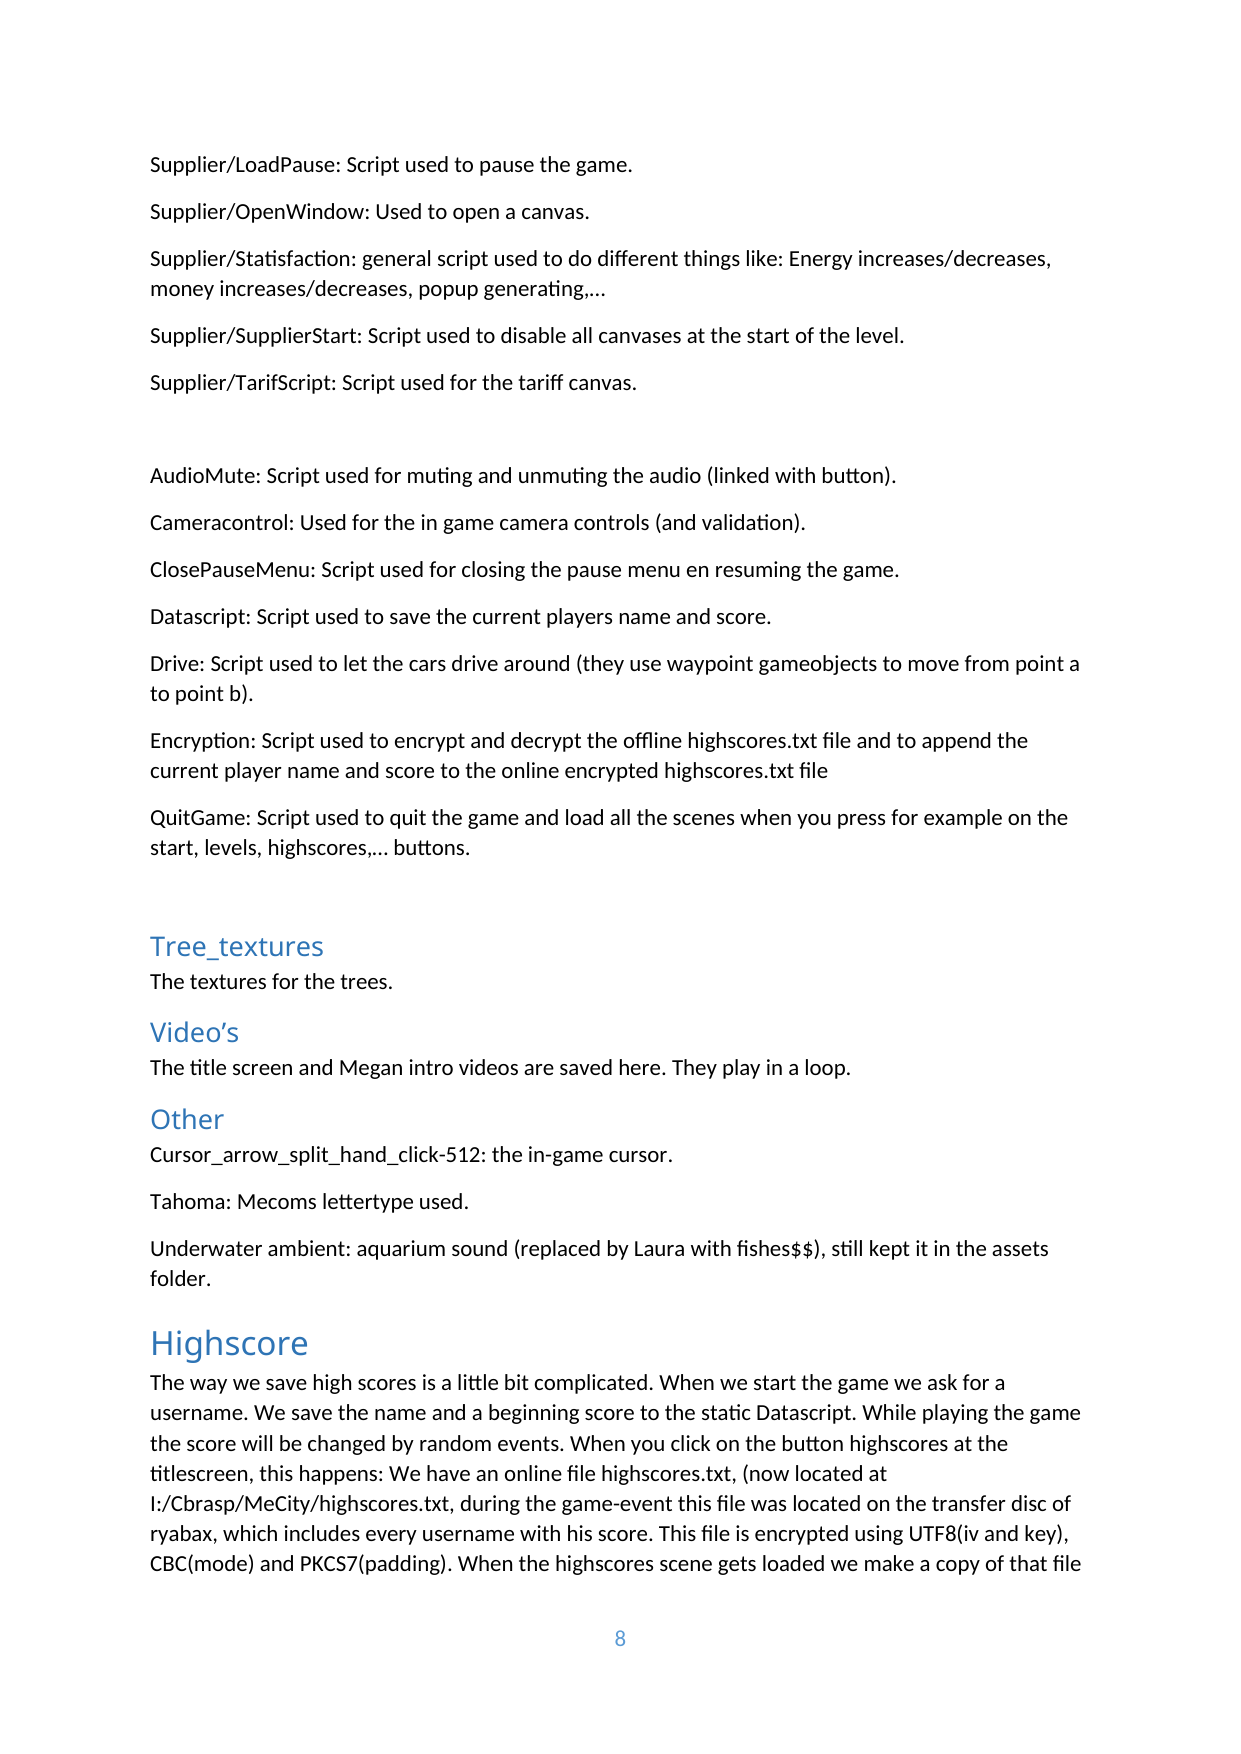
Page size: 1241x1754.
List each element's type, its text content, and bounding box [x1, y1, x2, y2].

text Tahoma: Mecoms lettertype used. [150, 1187, 1090, 1215]
text Supplier/SupplierStart: Script used to disable all canvases at the start of the level. [150, 321, 1090, 349]
text Datascript: Script used to save the current players name and score. [150, 602, 1090, 630]
text Underwater ambient: aquarium sound (replaced by Laura with fishes$$), still kept it in the assets folder. [150, 1234, 1090, 1292]
text Supplier/Statisfaction: general script used to do different things like: Energy increases/decreases, money increases/decreases, popup generating,… [150, 244, 1090, 302]
text Supplier/OpenWindow: Used to open a canvas. [150, 197, 1090, 225]
text Supplier/LoadPause: Script used to pause the game. [150, 150, 1090, 178]
subtitle Video’s [150, 1014, 1090, 1051]
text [150, 1368, 1090, 1578]
text Encryption: Script used to encrypt and decrypt the offline highscores.txt file and to append the current player name and score to the online encrypted highscores.txt file [150, 726, 1090, 784]
text The textures for the trees. [150, 967, 1090, 995]
text ClosePauseMenu: Script used for closing the pause menu en resuming the game. [150, 555, 1090, 583]
subtitle Tree_textures [150, 927, 1090, 964]
text Cameracontrol: Used for the in game camera controls (and validation). [150, 508, 1090, 536]
text Supplier/TarifScript: Script used for the tariff canvas. [150, 368, 1090, 396]
text AudioMute: Script used for muting and unmuting the audio (linked with button). [150, 461, 1090, 489]
text The title screen and Megan intro videos are saved here. They play in a loop. [150, 1053, 1090, 1082]
subtitle Other [150, 1100, 1090, 1137]
text QuitGame: Script used to quit the game and load all the scenes when you press for example on the start, levels, highscores,… buttons. [150, 803, 1090, 861]
text Drive: Script used to let the cars drive around (they use waypoint gameobjects to move from point a to point b). [150, 649, 1090, 707]
text Cursor_arrow_split_hand_click-512: the in-game cursor. [150, 1140, 1090, 1168]
subtitle Highscore [150, 1319, 1090, 1365]
